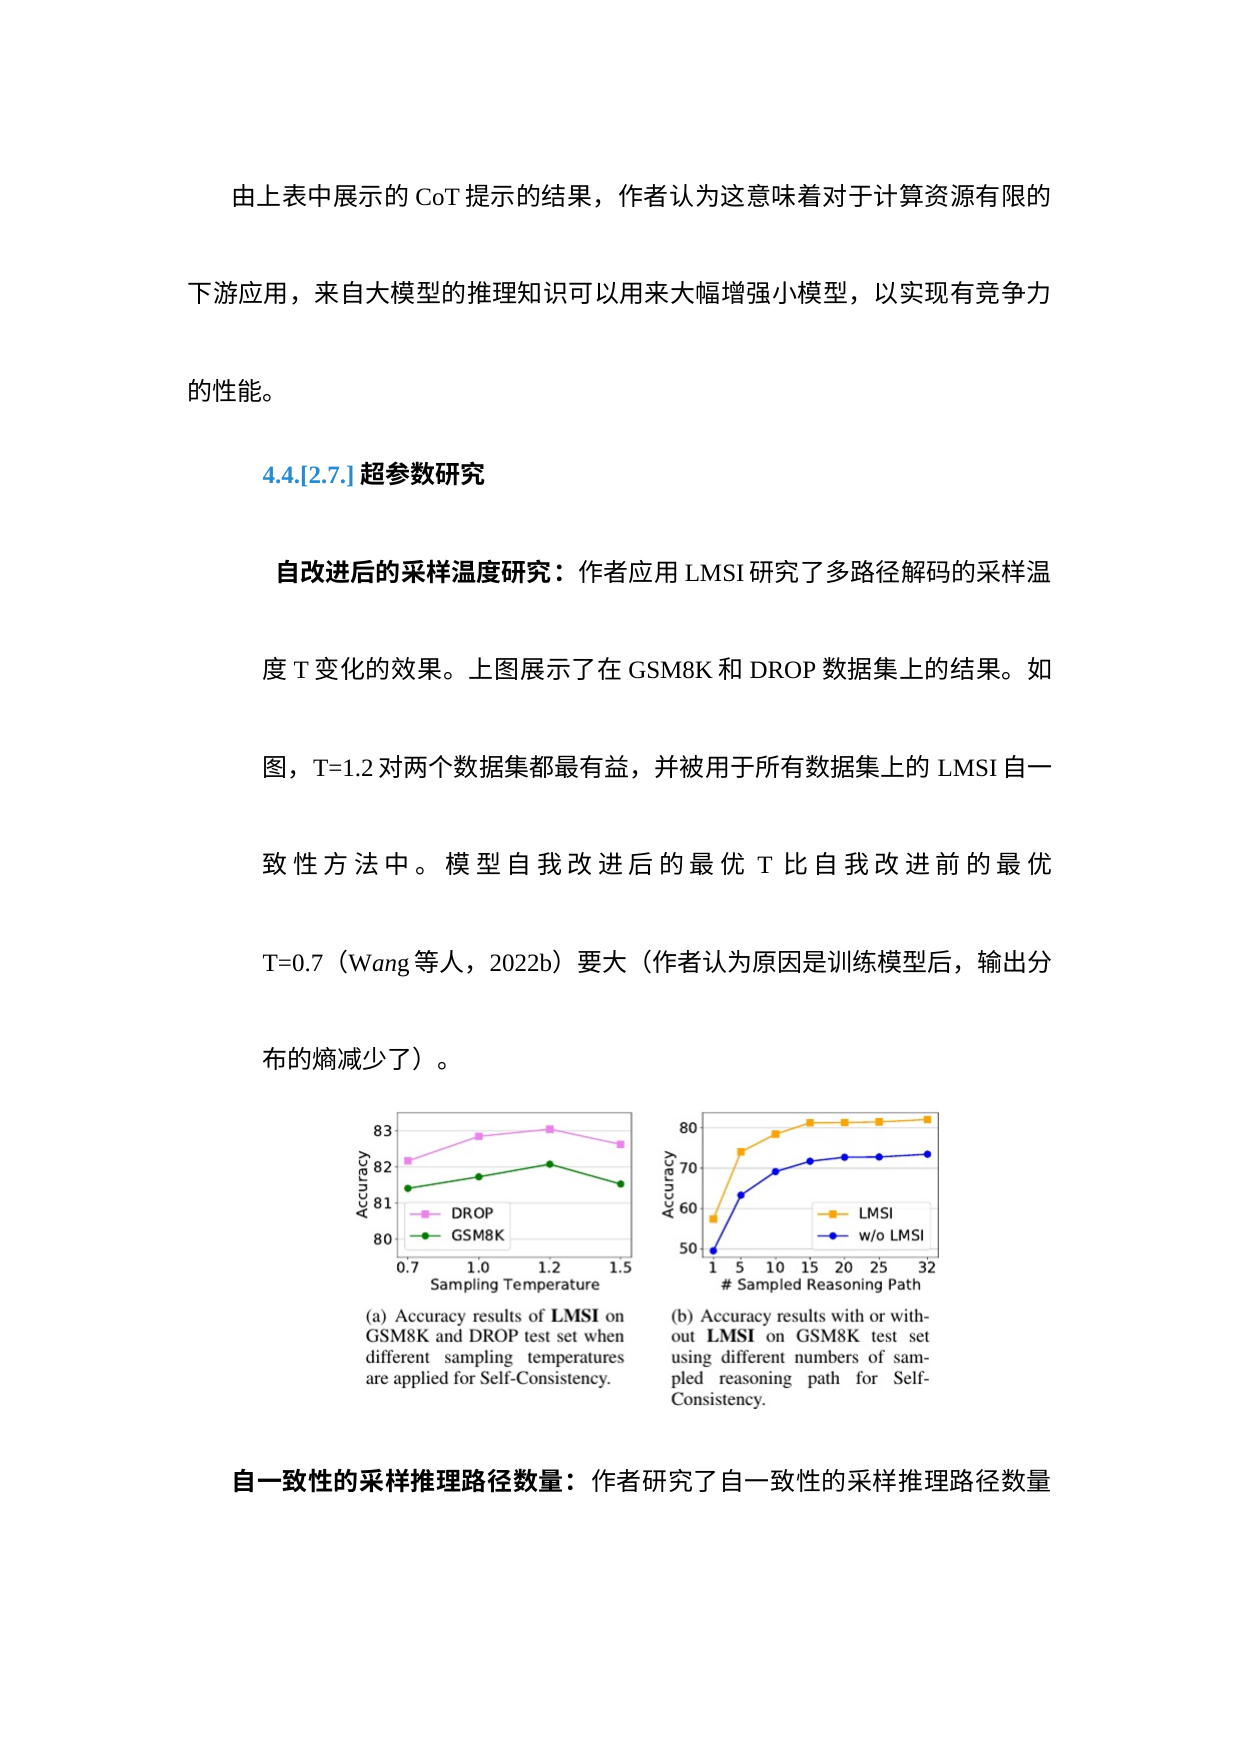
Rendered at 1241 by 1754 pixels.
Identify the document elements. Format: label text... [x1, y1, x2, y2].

picture [345, 1108, 939, 1409]
list 超参数研究 自改进后的采样温度研究：作者应用LMSI研究了多路径解码的采样温度T变化的效果。上图展示了在GSM8K和DROP数据集上的结果。如图，T=1.2对两个数据集都最有益，并被用于所有数据集上的LMSI自一致性方法中。模型自我改进后的最优T比自我改进前的最优T=0.7（Wang等人，2022b）要大（作者认为原因是训练模型后，输出分布的熵减少了）。 [262, 440, 1053, 1090]
text 由上表中展示的CoT提示的结果，作者认为这意味着对于计算资源有限的下游应用，来自大模型的推理知识可以用来大幅增强小模型，以实现有竞争力的性能。 [187, 162, 1053, 422]
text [187, 1447, 1053, 1512]
